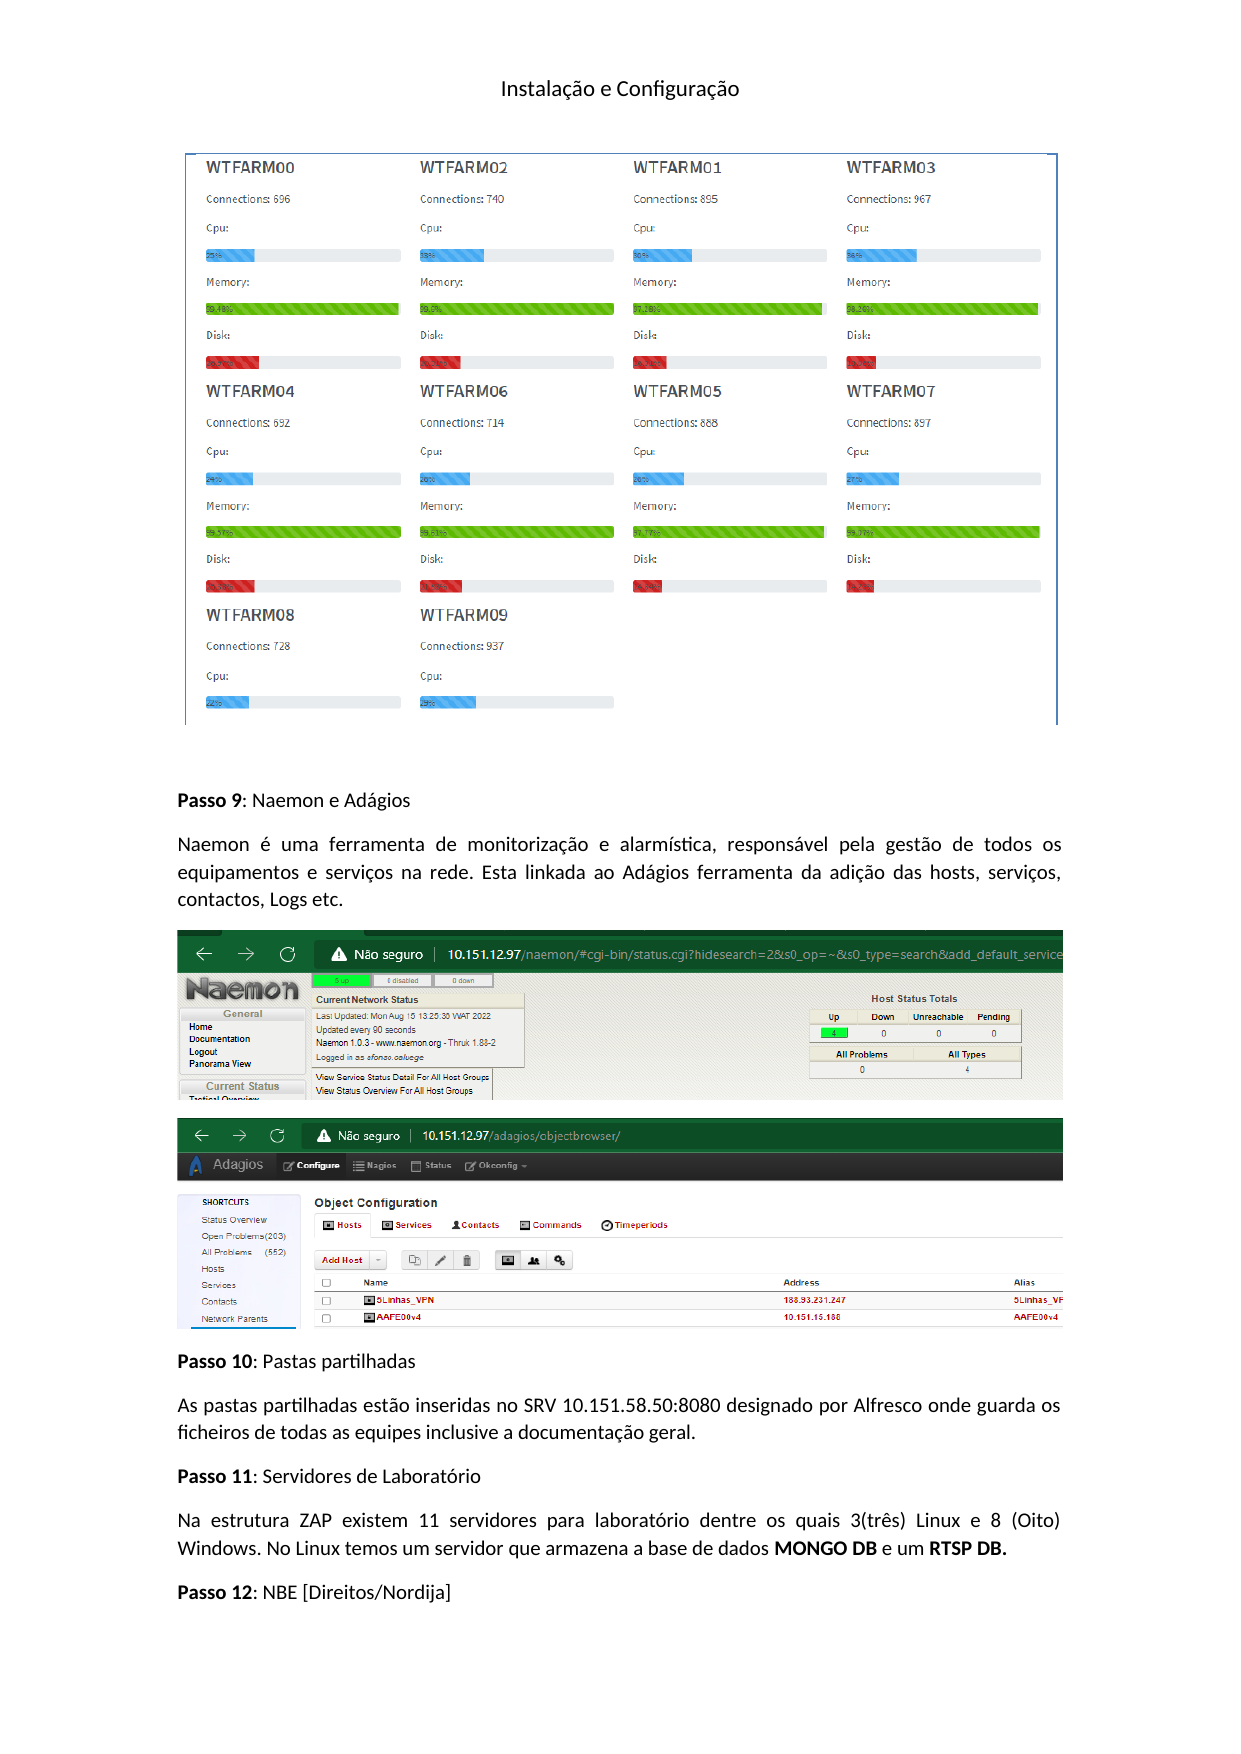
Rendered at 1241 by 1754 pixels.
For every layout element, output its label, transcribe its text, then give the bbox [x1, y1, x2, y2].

picture [177, 147, 1063, 725]
text Passo 10: Pastas partilhadas [177, 1348, 1063, 1373]
picture [177, 1118, 1063, 1329]
text Passo 11: Servidores de Laboratório [177, 1463, 1063, 1489]
picture [177, 930, 1063, 1100]
text Passo 12: NBE [Direitos/Nordija] [177, 1579, 1063, 1604]
text Naemon é uma ferramenta de monitorização e alarmística, responsável pela gestão de todos os equipamentos e serviços na rede. Esta linkada ao Adágios ferramenta da adição das hosts, serviços, contactos, Logs etc. [177, 831, 1063, 912]
text As pastas partilhadas estão inseridas no SRV 10.151.58.50:8080 designado por Alfresco onde guarda os ficheiros de todas as equipes inclusive a documentação geral. [177, 1392, 1063, 1445]
text Na estrutura ZAP existem 11 servidores para laboratório dentre os quais 3(três) Linux e 8 (Oito) Windows. No Linux temos um servidor que armazena a base de dados MONGO DB e um RTSP DB. [177, 1507, 1063, 1560]
text Passo 9: Naemon e Adágios [177, 787, 1063, 813]
